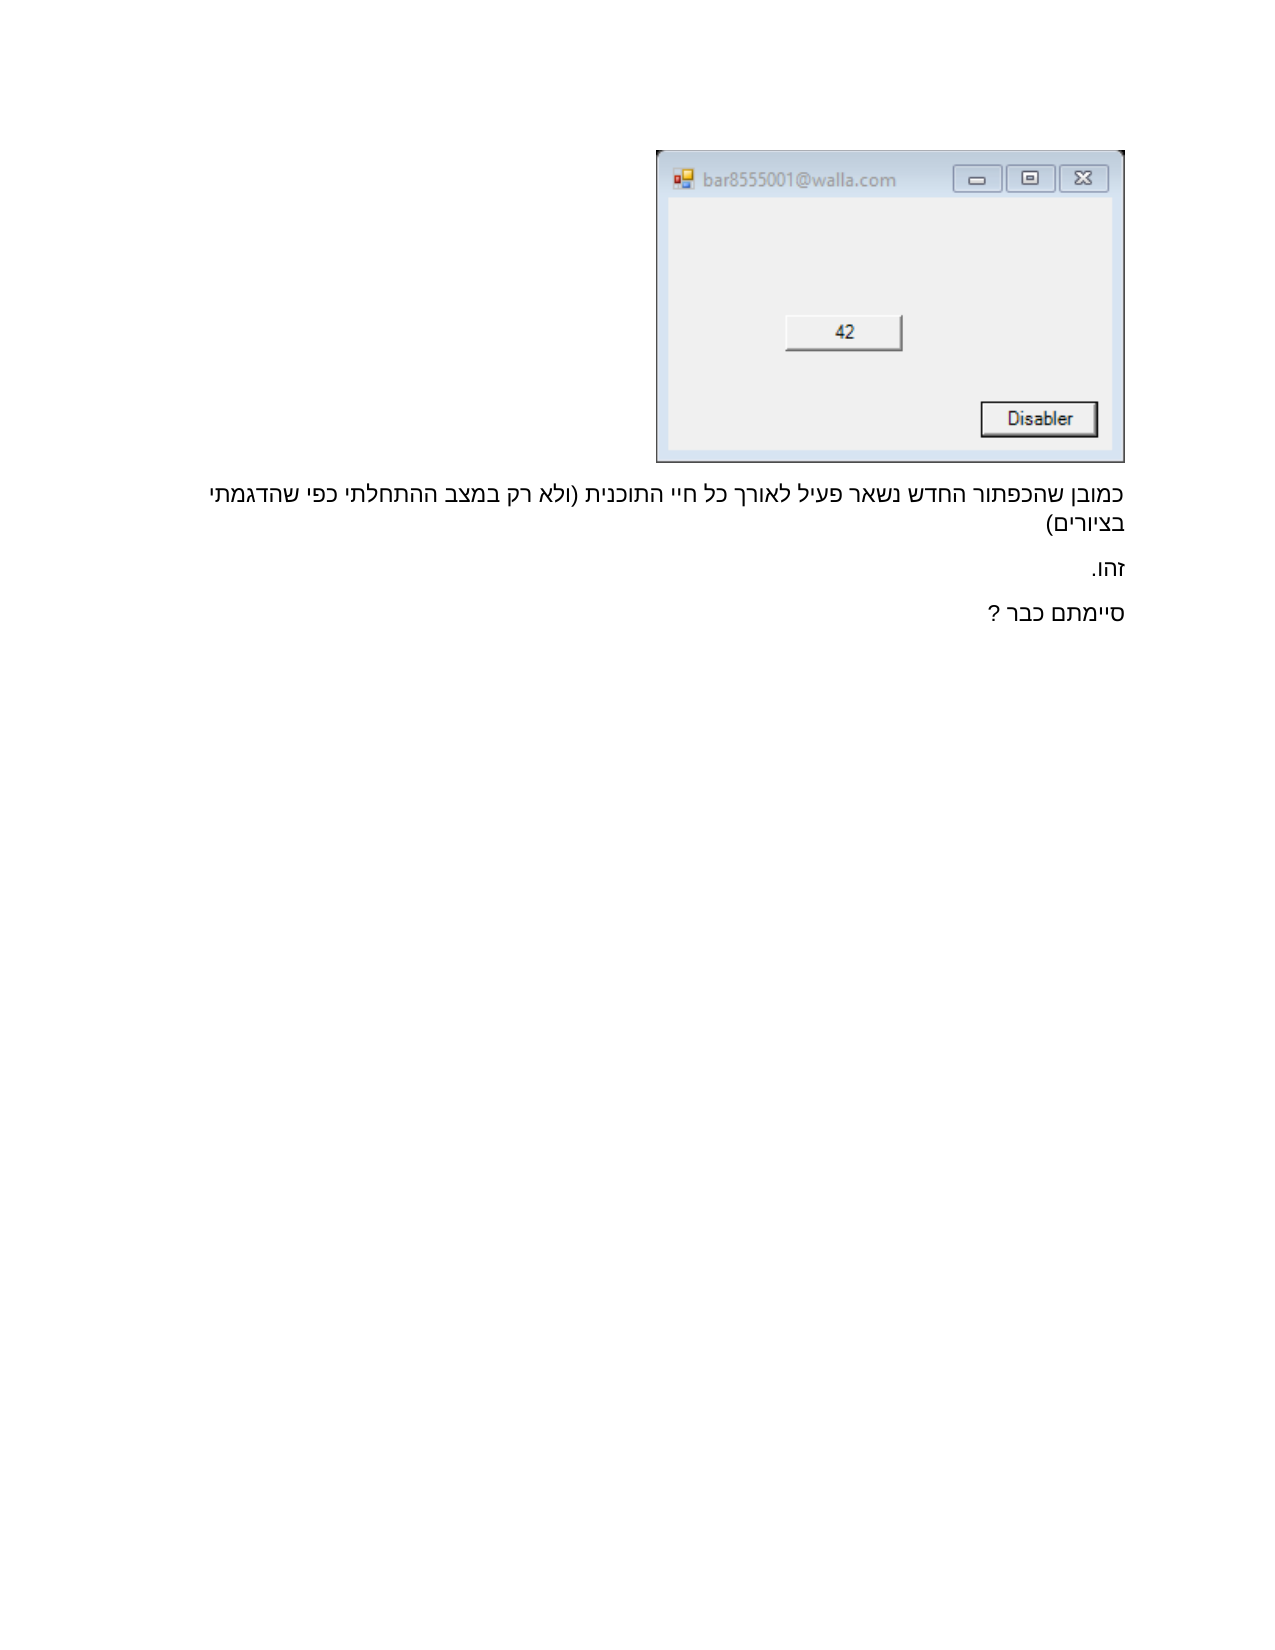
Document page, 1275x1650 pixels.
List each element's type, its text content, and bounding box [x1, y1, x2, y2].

text זהו. [150, 555, 1125, 581]
text כמובן שהכפתור החדש נשאר פעיל לאורך כל חיי התוכנית (ולא רק במצב ההתחלתי כפי שהדגמתי בציורים) [150, 481, 1125, 536]
picture [656, 150, 1125, 463]
text סיימתם כבר ? [150, 600, 1125, 626]
